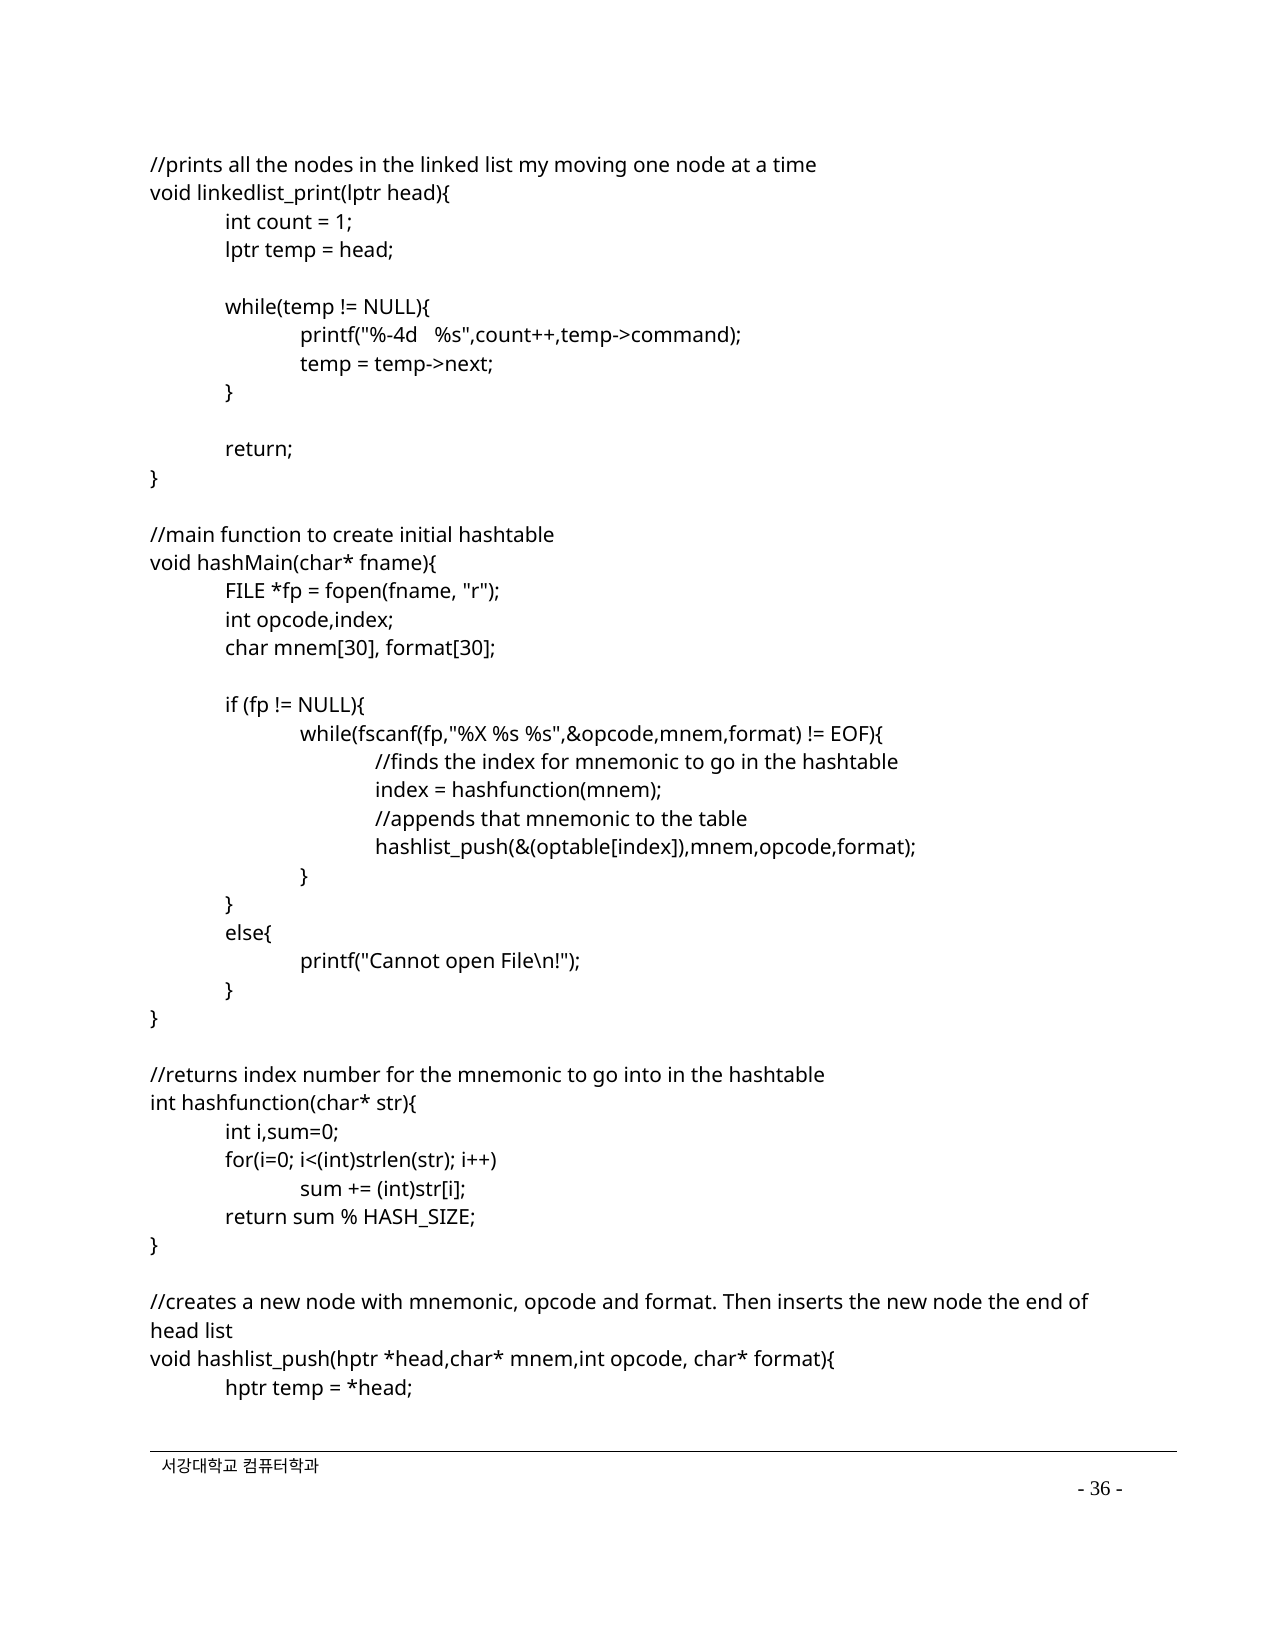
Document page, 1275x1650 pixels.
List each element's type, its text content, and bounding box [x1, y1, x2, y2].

text } [150, 377, 1125, 406]
text } [150, 1003, 1125, 1032]
text int count = 1; [150, 207, 1125, 235]
text while(fscanf(fp,"%X %s %s",&opcode,mnem,format) != EOF){ [150, 719, 1125, 747]
text return; [150, 434, 1125, 463]
text } [150, 889, 1125, 918]
text index = hashfunction(mnem); [150, 776, 1125, 804]
text else{ [150, 918, 1125, 946]
text int hashfunction(char* str){ [150, 1088, 1125, 1117]
text } [150, 975, 1125, 1003]
text //prints all the nodes in the linked list my moving one node at a time [150, 150, 1125, 178]
text for(i=0; i<(int)strlen(str); i++) [150, 1145, 1125, 1174]
text char mnem[30], format[30]; [150, 633, 1125, 662]
text //finds the index for mnemonic to go in the hashtable [150, 747, 1125, 776]
text //creates a new node with mnemonic, opcode and format. Then inserts the new node the end of head list [150, 1287, 1125, 1344]
text int opcode,index; [150, 605, 1125, 633]
text void hashlist_push(hptr *head,char* mnem,int opcode, char* format){ [150, 1344, 1125, 1373]
text if (fp != NULL){ [150, 690, 1125, 719]
text //appends that mnemonic to the table [150, 804, 1125, 832]
text int i,sum=0; [150, 1117, 1125, 1145]
text lptr temp = head; [150, 235, 1125, 264]
text } [150, 861, 1125, 889]
text while(temp != NULL){ [150, 292, 1125, 321]
text //returns index number for the mnemonic to go into in the hashtable [150, 1060, 1125, 1088]
text printf("%-4d %s",count++,temp->command); [150, 321, 1125, 349]
text void linkedlist_print(lptr head){ [150, 178, 1125, 207]
text temp = temp->next; [150, 349, 1125, 377]
text return sum % HASH_SIZE; [150, 1202, 1125, 1231]
text void hashMain(char* fname){ [150, 548, 1125, 577]
text FILE *fp = fopen(fname, "r"); [150, 577, 1125, 605]
text } [150, 463, 1125, 491]
text //main function to create initial hashtable [150, 520, 1125, 548]
text hptr temp = *head; [150, 1373, 1125, 1401]
text } [150, 1231, 1125, 1259]
text printf("Cannot open File\n!"); [150, 946, 1125, 975]
text sum += (int)str[i]; [150, 1174, 1125, 1202]
text hashlist_push(&(optable[index]),mnem,opcode,format); [150, 832, 1125, 861]
